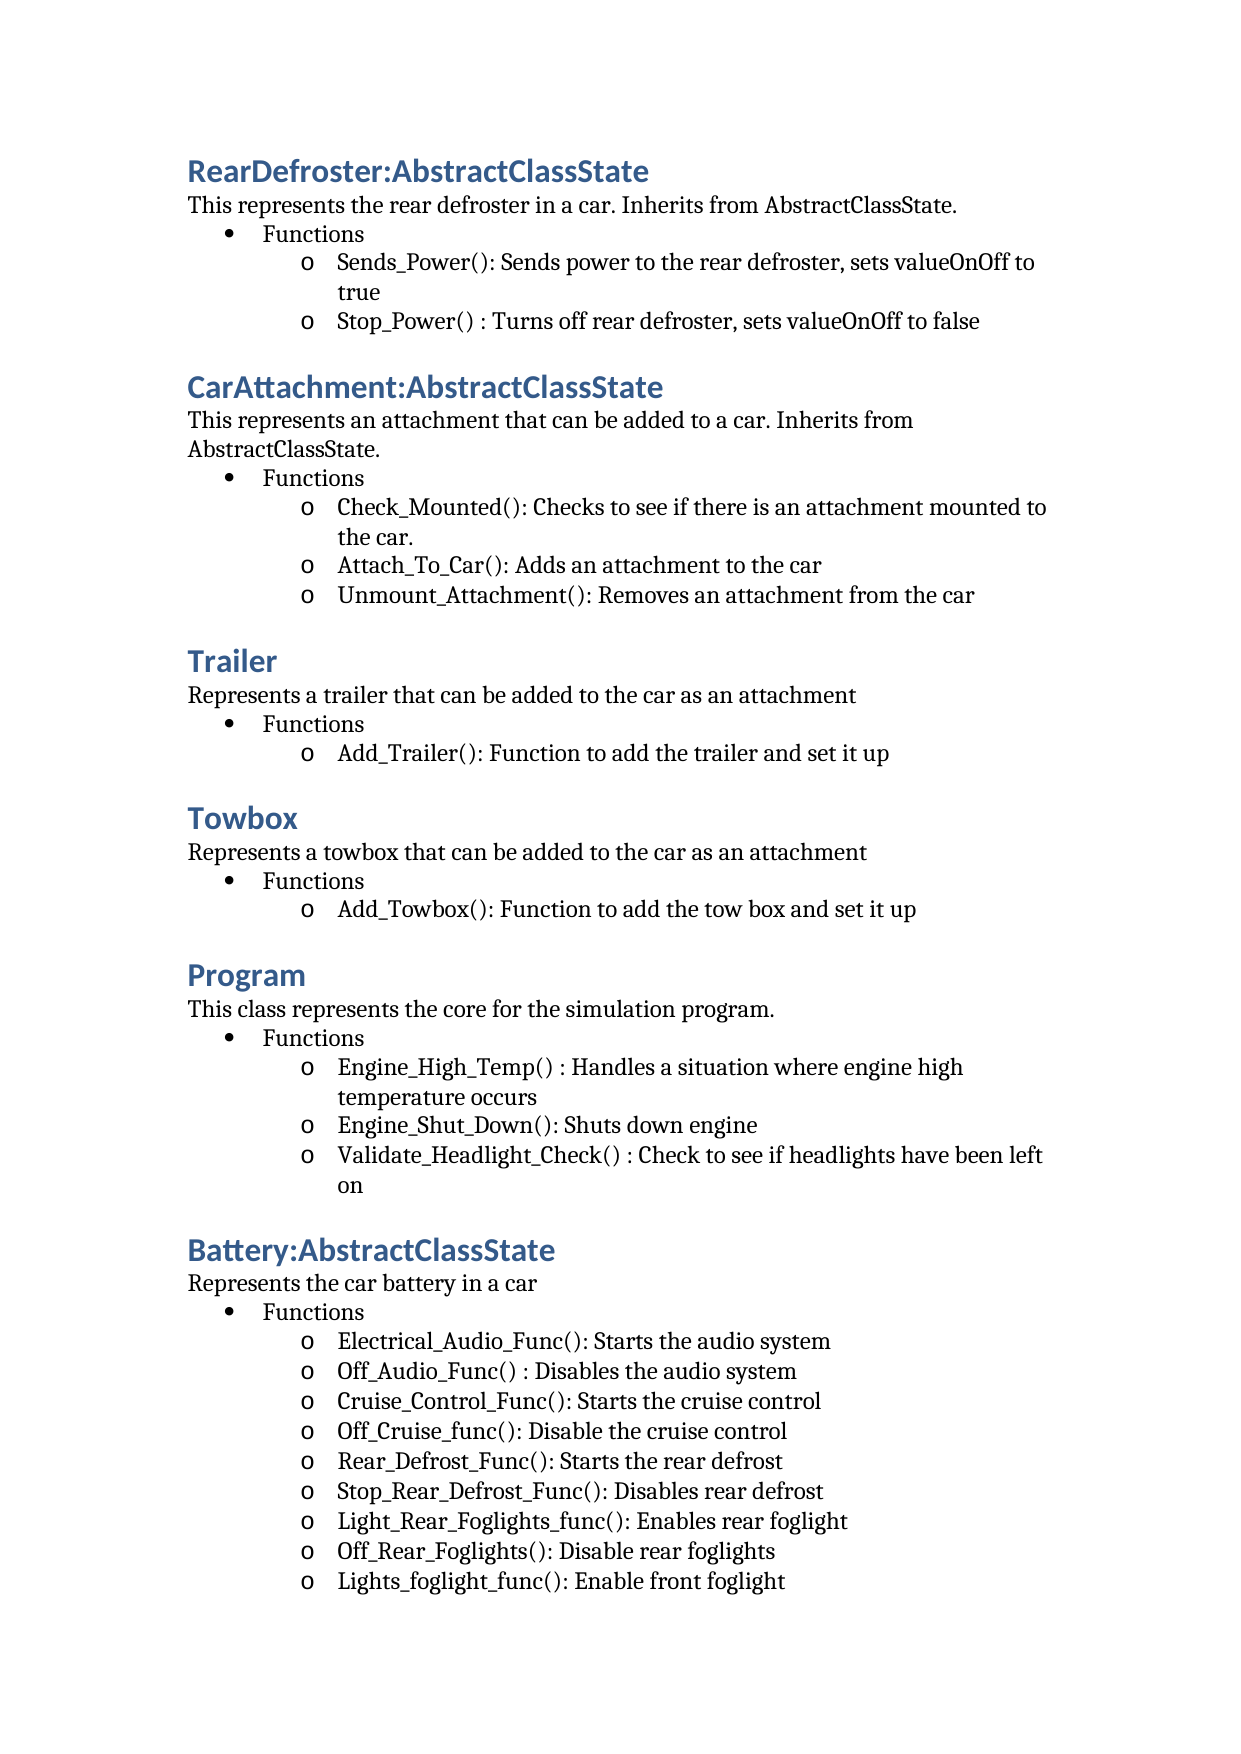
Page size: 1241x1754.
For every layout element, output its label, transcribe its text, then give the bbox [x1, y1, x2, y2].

list Sends_Power(): Sends power to the rear defroster, sets valueOnOff to true [300, 248, 1053, 307]
list Represents the car battery in a car [187, 1269, 1053, 1298]
list Functions [225, 219, 1053, 248]
subtitle Towbox [187, 797, 1053, 838]
list Functions [225, 1024, 1053, 1052]
text This class represents the core for the simulation program. [187, 995, 1053, 1024]
subtitle CarAttachment:AbstractClassState [187, 366, 1053, 406]
list Off_Rear_Foglights(): Disable rear foglights [300, 1537, 1053, 1567]
list Functions [225, 464, 1053, 493]
text Represents a trailer that can be added to the car as an attachment [187, 681, 1053, 710]
list Attach_To_Car(): Adds an attachment to the car [300, 551, 1053, 581]
list Add_Trailer(): Function to add the trailer and set it up [300, 738, 1053, 768]
list Electrical_Audio_Func(): Starts the audio system [300, 1327, 1053, 1357]
text This represents the rear defroster in a car. Inherits from AbstractClassState. [187, 191, 1053, 219]
subtitle RearDefroster:AbstractClassState [187, 150, 1053, 191]
text This represents an attachment that can be added to a car. Inherits from AbstractClassState. [187, 406, 1053, 464]
list Off_Cruise_func(): Disable the cruise control [300, 1417, 1053, 1447]
list Light_Rear_Foglights_func(): Enables rear foglight [300, 1507, 1053, 1537]
list Engine_High_Temp() : Handles a situation where engine high temperature occurs [300, 1052, 1053, 1111]
list Off_Audio_Func() : Disables the audio system [300, 1357, 1053, 1387]
list Stop_Rear_Defrost_Func(): Disables rear defrost [300, 1477, 1053, 1507]
list Unmount_Attachment(): Removes an attachment from the car [300, 581, 1053, 611]
list Validate_Headlight_Check() : Check to see if headlights have been left on [300, 1141, 1053, 1200]
list Check_Mounted(): Checks to see if there is an attachment mounted to the car. [300, 493, 1053, 551]
list Rear_Defrost_Func(): Starts the rear defrost [300, 1447, 1053, 1477]
list Stop_Power() : Turns off rear defroster, sets valueOnOff to false [300, 307, 1053, 337]
subtitle Program [187, 954, 1053, 995]
list Cruise_Control_Func(): Starts the cruise control [300, 1387, 1053, 1417]
list Lights_foglight_func(): Enable front foglight [300, 1567, 1053, 1597]
list Add_Towbox(): Function to add the tow box and set it up [300, 895, 1053, 925]
subtitle Battery:AbstractClassState [187, 1229, 1053, 1269]
list Functions [225, 867, 1053, 895]
list Functions [225, 710, 1053, 738]
text Represents a towbox that can be added to the car as an attachment [187, 838, 1053, 867]
list Functions [225, 1298, 1053, 1327]
list Engine_Shut_Down(): Shuts down engine [300, 1111, 1053, 1141]
subtitle Trailer [187, 640, 1053, 681]
